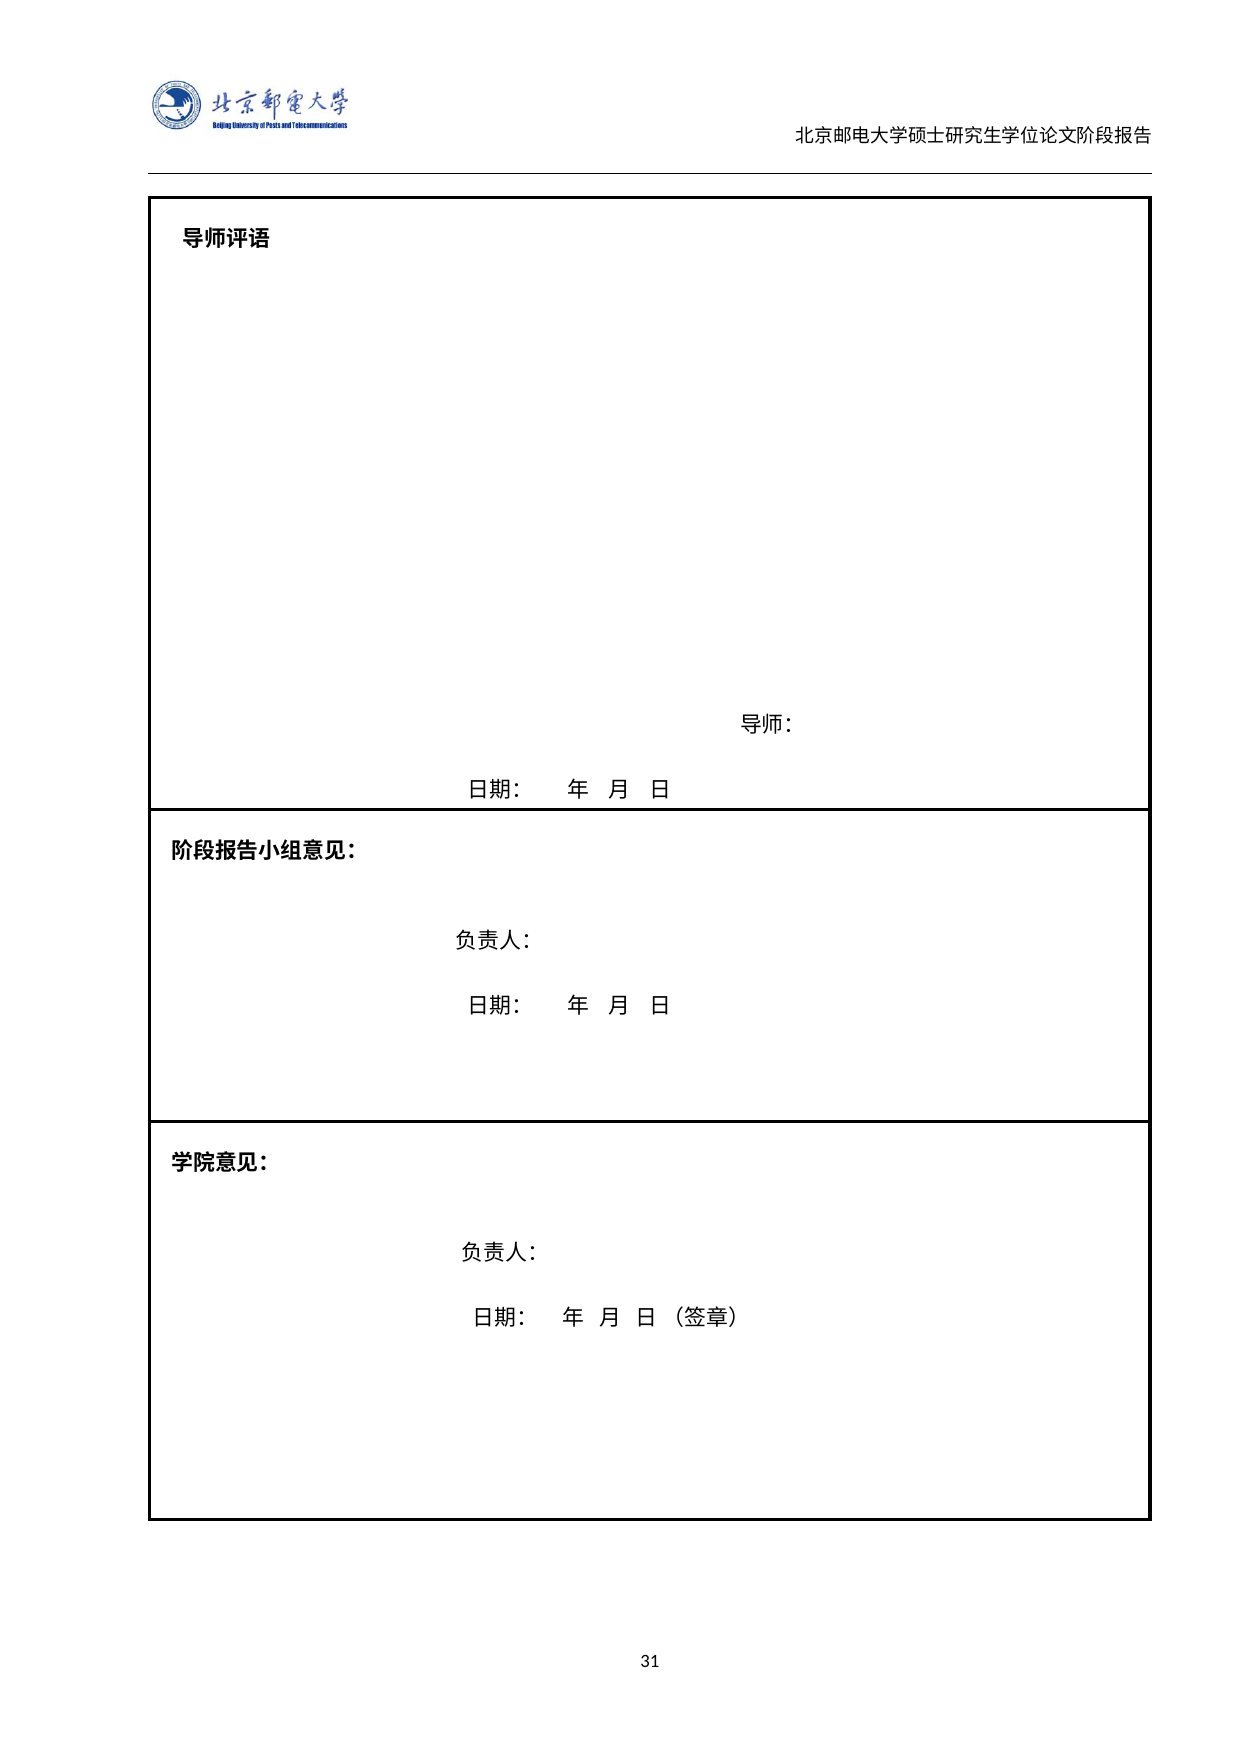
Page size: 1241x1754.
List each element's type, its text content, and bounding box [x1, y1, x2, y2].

table_cell 学院意见： [151, 1123, 1148, 1213]
table_cell 阶段报告小组意见： [151, 811, 1148, 901]
table_cell 负责人： 日期： 年 月 日 [151, 901, 1148, 1120]
table_cell 负责人： 日期： 年 月 日 （签章） [151, 1213, 1148, 1518]
table_header 导师评语 [151, 199, 1148, 686]
table_cell 导师： 日期： 年 月 日 [151, 686, 1148, 808]
